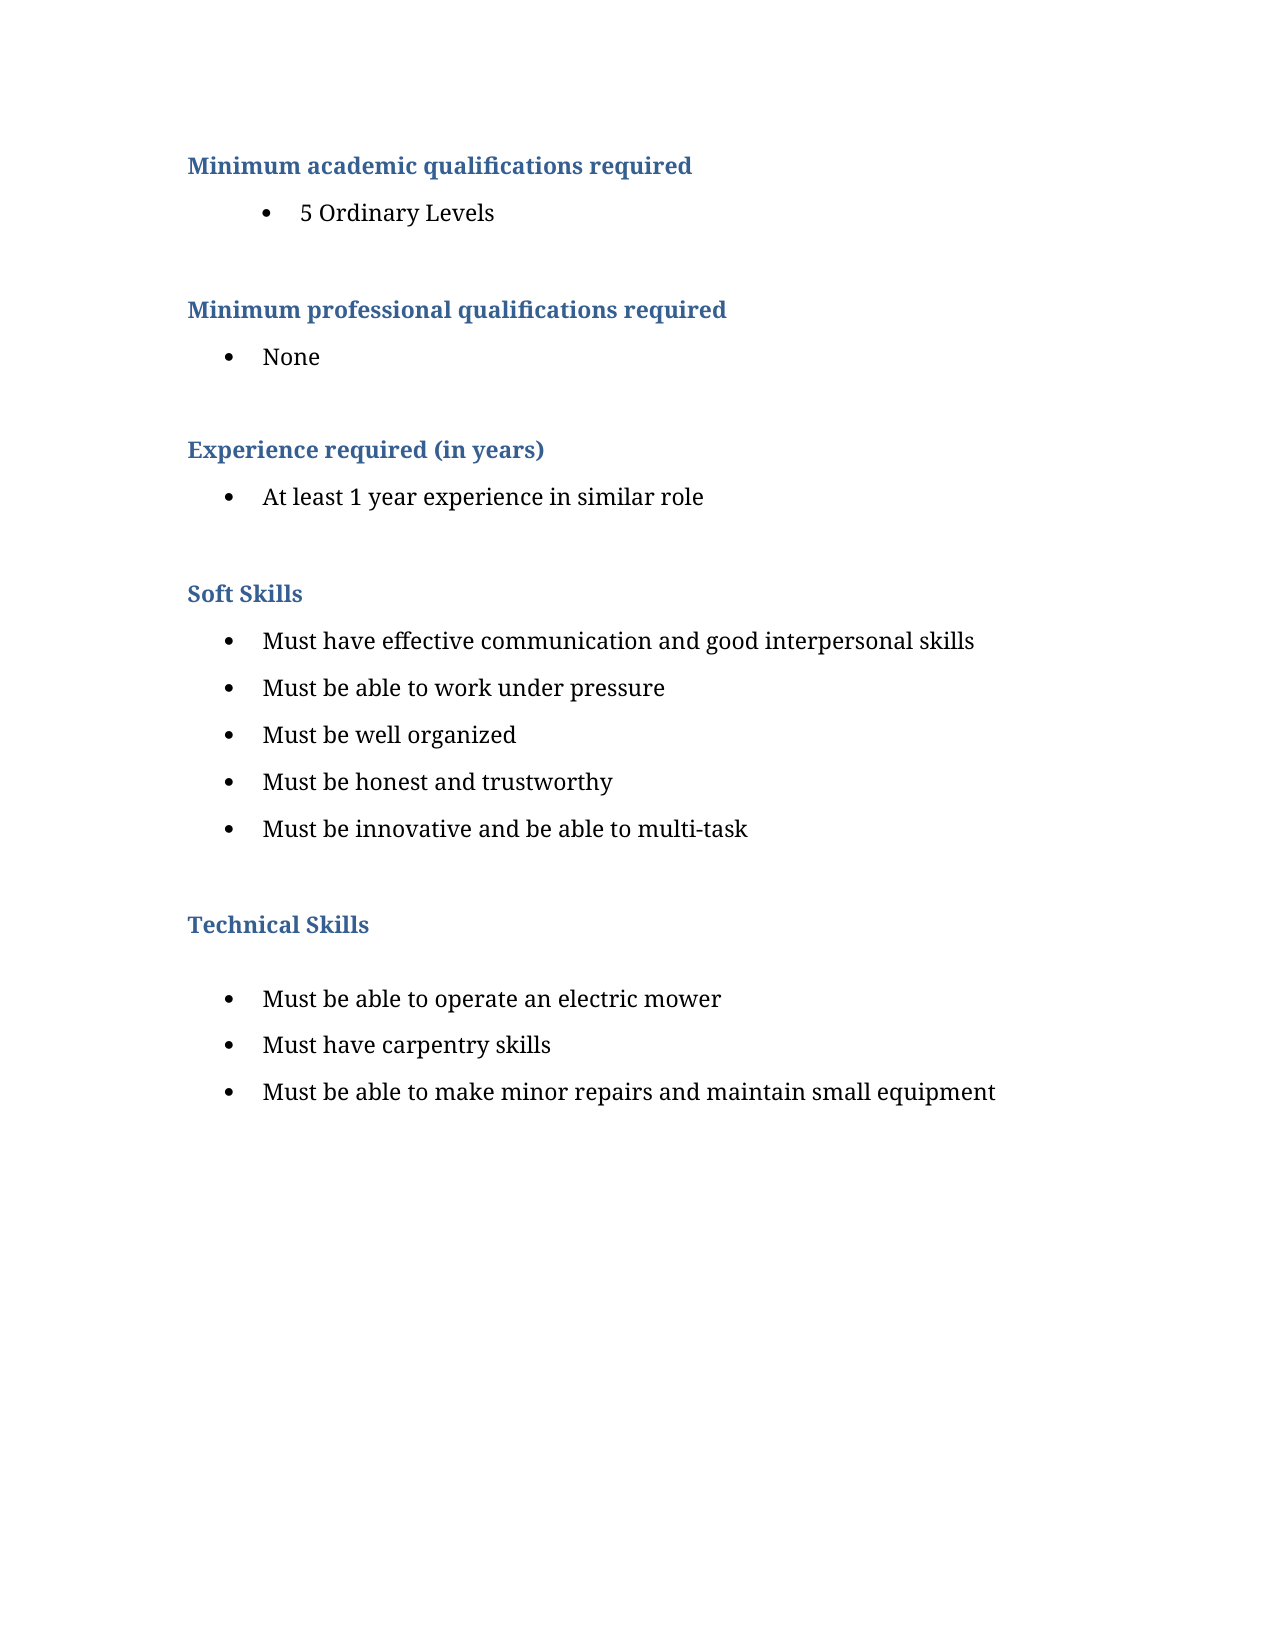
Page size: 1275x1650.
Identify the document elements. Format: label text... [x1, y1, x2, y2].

subtitle Minimum professional qualifications required [187, 294, 1087, 325]
list Must be honest and trustworthy [225, 766, 1087, 797]
list Must have effective communication and good interpersonal skills [225, 625, 1087, 656]
subtitle 5 Ordinary Levels [262, 197, 1087, 228]
list Must be able to work under pressure [225, 672, 1087, 703]
list At least 1 year experience in similar role [225, 481, 1087, 512]
list Must be able to operate an electric mower [225, 983, 1087, 1014]
list None [225, 341, 1087, 372]
subtitle Technical Skills [187, 909, 1087, 941]
subtitle Soft Skills [187, 578, 1087, 609]
list Must have carpentry skills [225, 1029, 1087, 1061]
subtitle Minimum academic qualifications required [187, 150, 1087, 181]
subtitle Experience required (in years) [187, 434, 1087, 466]
list Must be well organized [225, 719, 1087, 750]
list Must be able to make minor repairs and maintain small equipment [225, 1076, 1087, 1108]
list Must be innovative and be able to multi-task [225, 812, 1087, 844]
